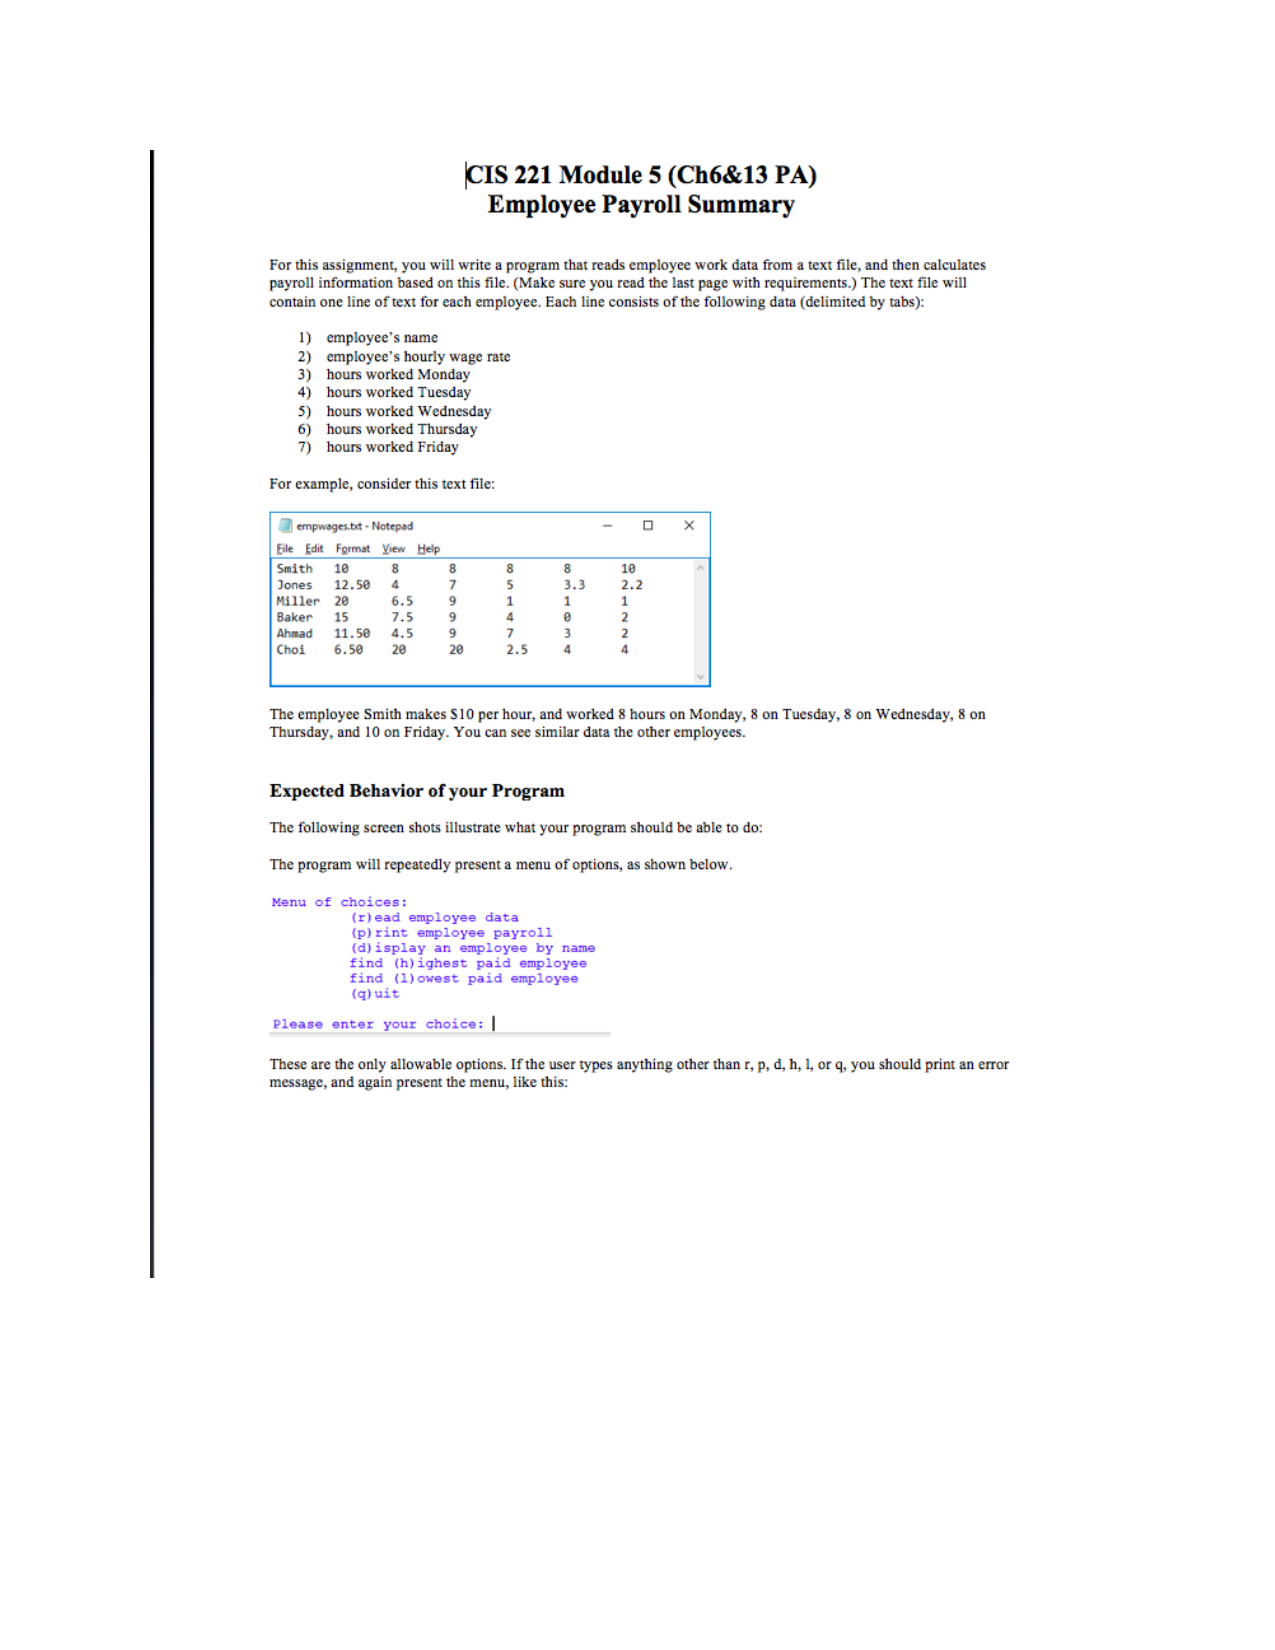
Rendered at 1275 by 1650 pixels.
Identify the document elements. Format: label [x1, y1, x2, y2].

picture [150, 150, 1125, 1278]
